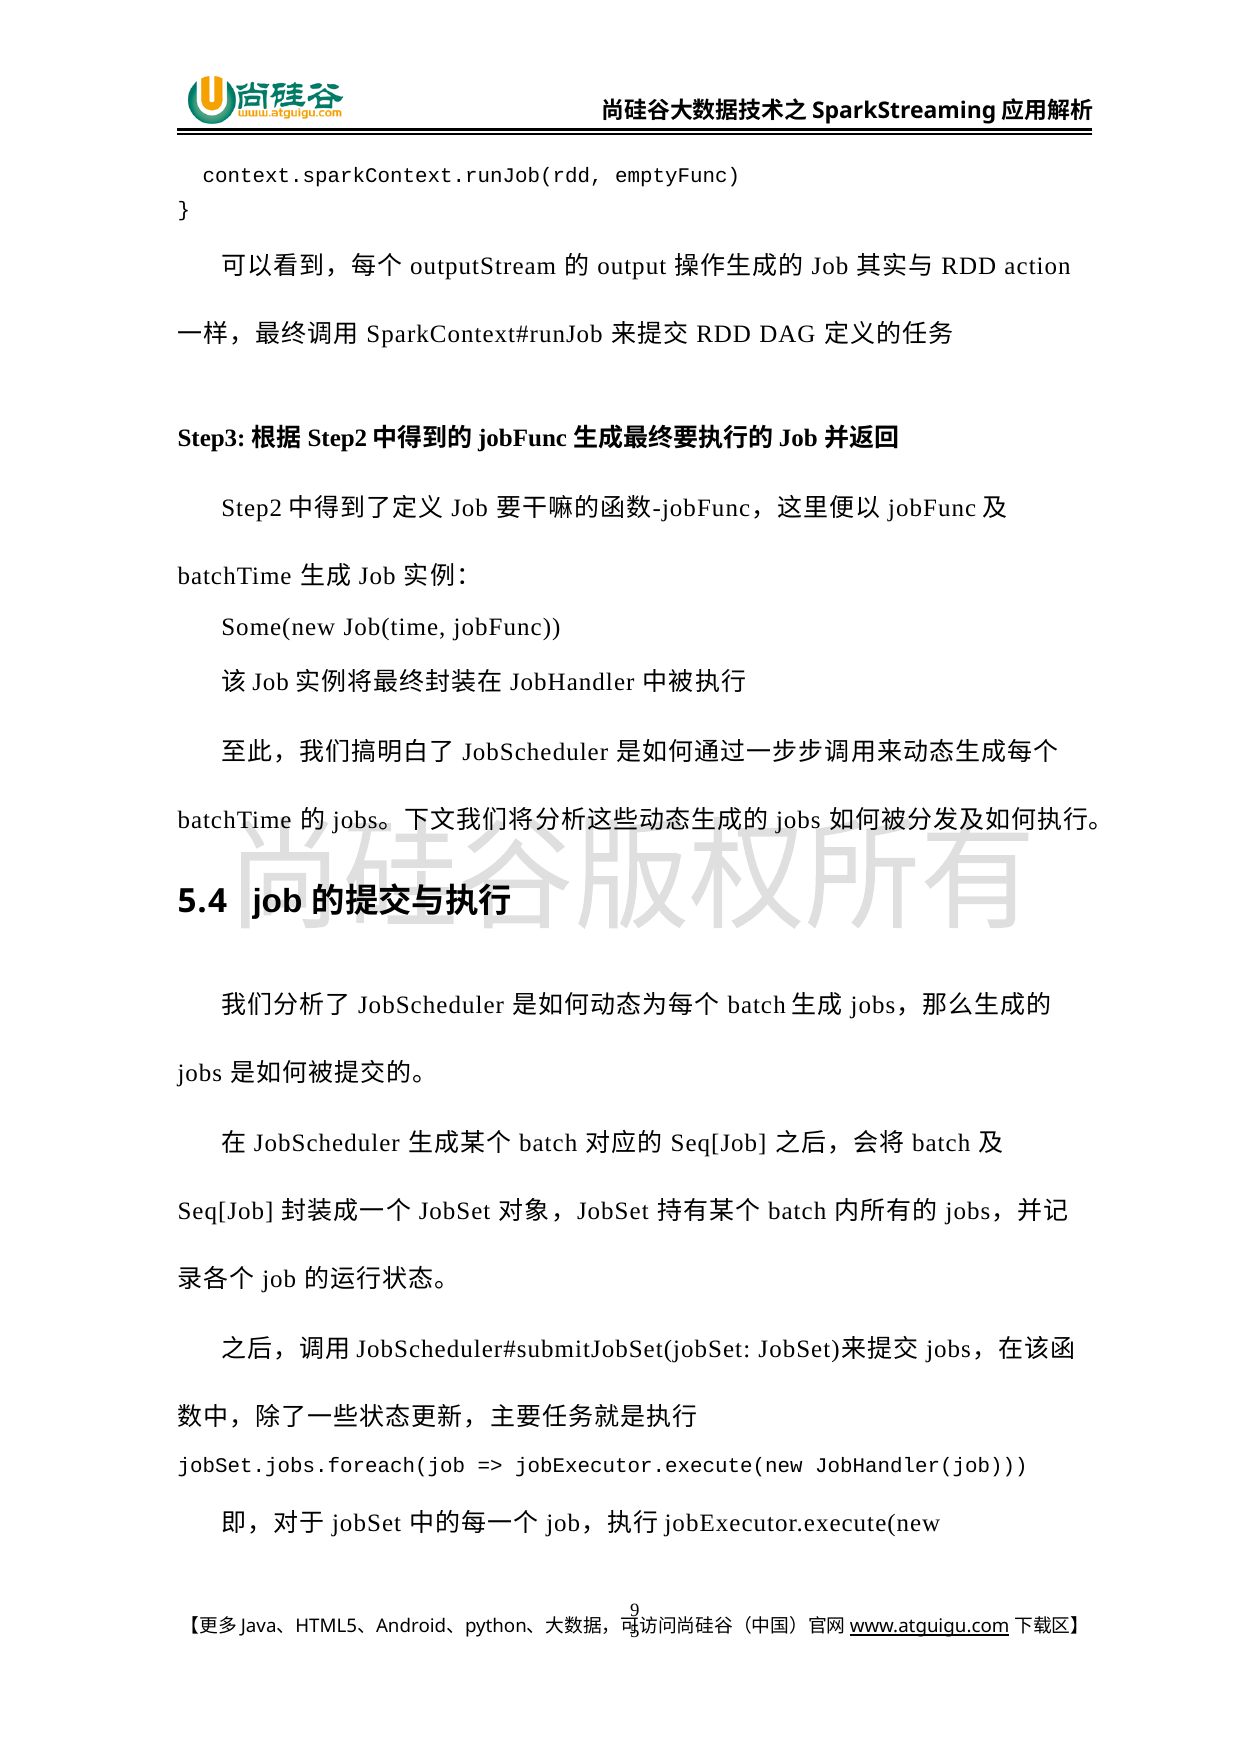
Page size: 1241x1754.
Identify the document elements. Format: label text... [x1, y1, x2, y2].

text 在 JobScheduler 生成某个 batch 对应的 Seq[Job] 之后，会将 batch 及 Seq[Job] 封装成一个 JobSet 对象，JobSet 持有某个 batch 内所有的 jobs，并记录各个 job 的运行状态。 [177, 1174, 1092, 1378]
text context.sparkContext.runJob(rdd, emptyFunc) [177, 228, 1092, 262]
picture [177, 68, 362, 128]
subtitle job 的提交与执行 [177, 932, 1092, 1000]
text 我们分析了 JobScheduler 是如何动态为每个 batch生成 jobs，那么生成的 jobs 是如何被提交的。 [177, 1037, 1092, 1172]
text Some(new Job(time, jobFunc)) [177, 678, 1092, 712]
text 该Job实例将最终封装在 JobHandler 中被执行 [177, 714, 1092, 782]
text val emptyFunc = { (iterator: Iterator[T]) => {} } [177, 194, 1092, 228]
text 可以看到，每个 outputStream 的 output 操作生成的 Job 其实与 RDD action 一样，最终调用 SparkContext#runJob 来提交 RDD DAG 定义的任务 [177, 298, 1092, 434]
text val jobFunc = () => { [177, 160, 1092, 194]
text Step2中得到了定义 Job 要干嘛的函数-jobFunc，这里便以 jobFunc及 batchTime 生成 Job 实例： [177, 540, 1092, 676]
text 至此，我们搞明白了 JobScheduler 是如何通过一步步调用来动态生成每个 batchTime 的 jobs。下文我们将分析这些动态生成的 jobs 如何被分发及如何执行。 [177, 784, 1092, 919]
text } [177, 262, 1092, 296]
text Step3: 根据 Step2中得到的 jobFunc 生成最终要执行的 Job 并返回 [177, 470, 1092, 538]
text jobSet.jobs.foreach(job => jobExecutor.execute(new JobHandler(job))) [177, 1518, 1092, 1552]
text 之后，调用JobScheduler#submitJobSet(jobSet: JobSet)来提交 jobs，在该函数中，除了一些状态更新，主要任务就是执行 [177, 1380, 1092, 1516]
